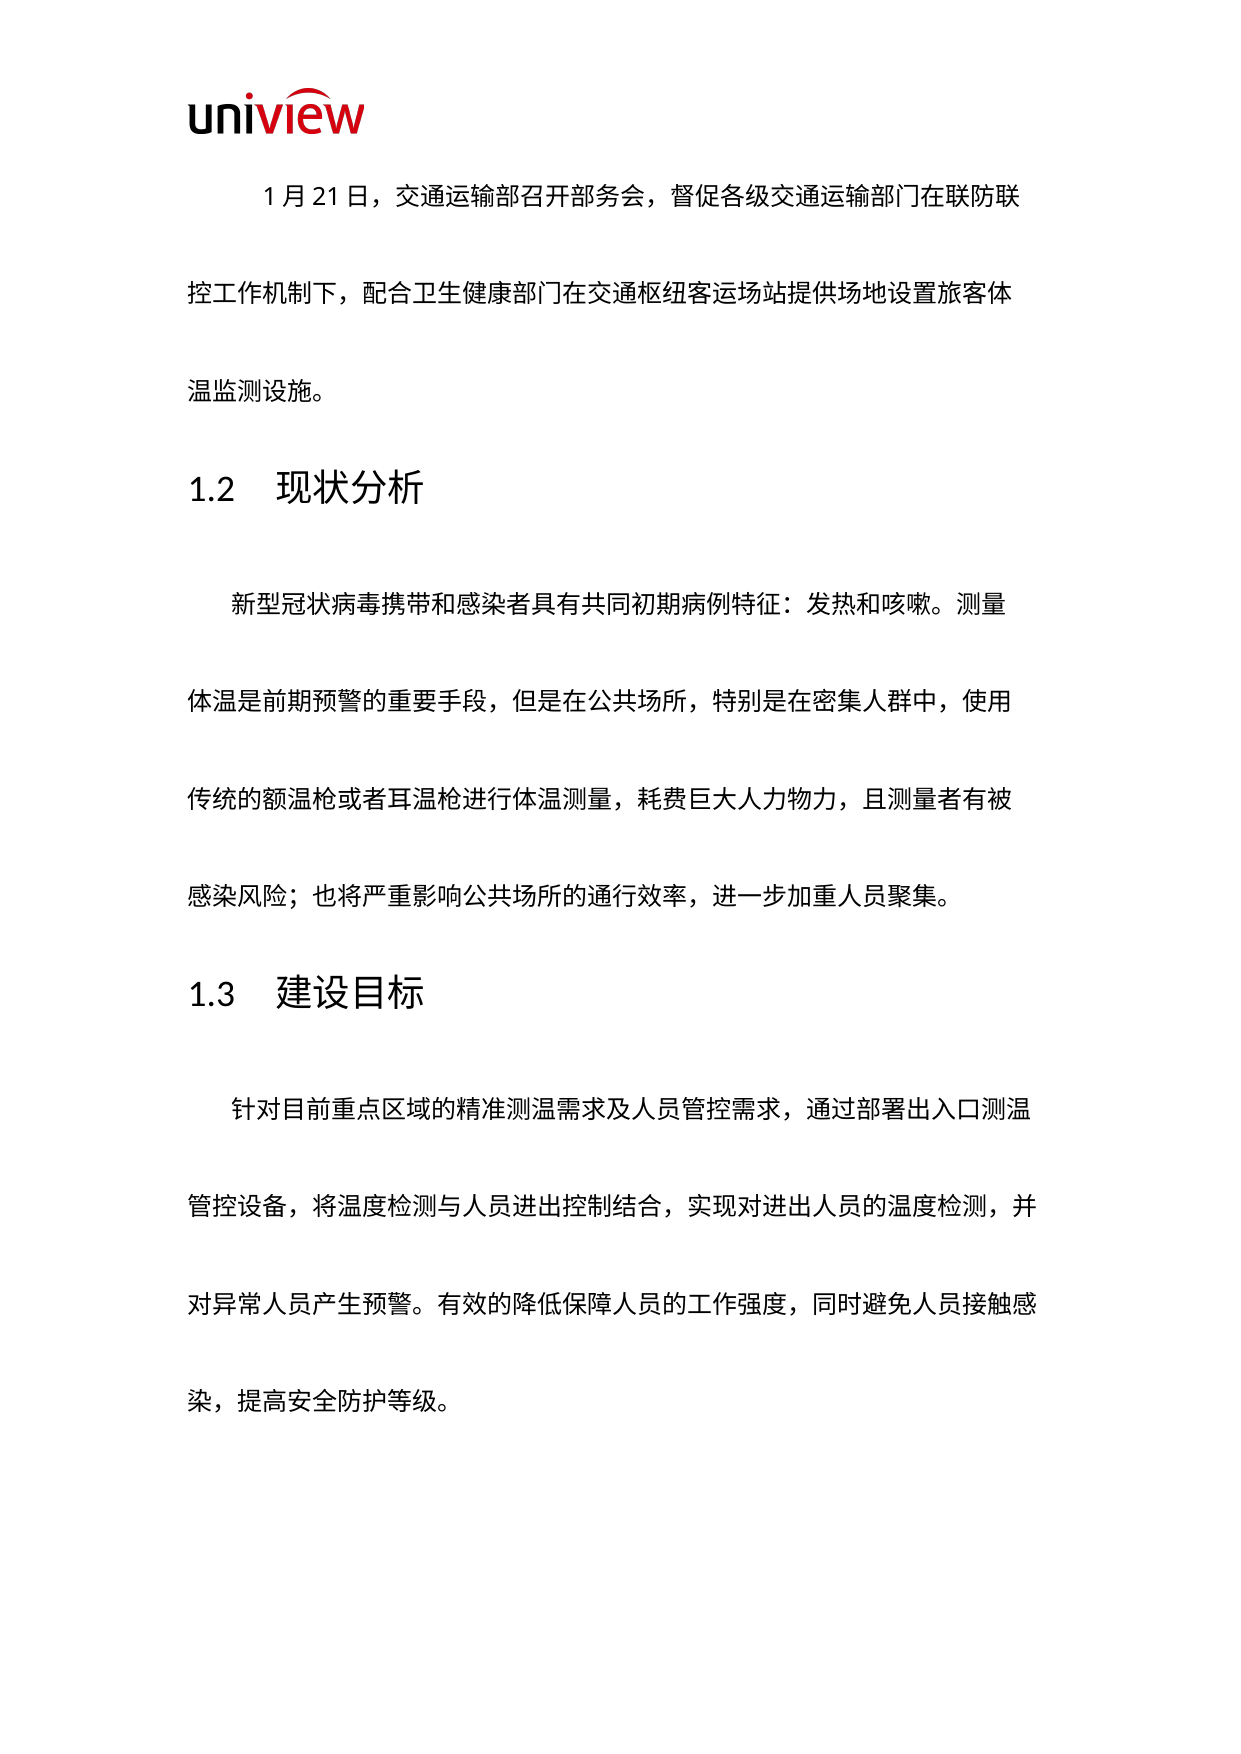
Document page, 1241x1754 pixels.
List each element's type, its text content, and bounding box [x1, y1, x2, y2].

picture [187, 88, 364, 134]
text 针对目前重点区域的精准测温需求及人员管控需求，通过部署出入口测温管控设备，将温度检测与人员进出控制结合，实现对进出人员的温度检测，并对异常人员产生预警。有效的降低保障人员的工作强度，同时避免人员接触感染，提高安全防护等级。 [187, 1075, 1053, 1432]
subtitle 建设目标 [187, 958, 1028, 1023]
subtitle 现状分析 [187, 453, 1028, 518]
text 新型冠状病毒携带和感染者具有共同初期病例特征：发热和咳嗽。测量体温是前期预警的重要手段，但是在公共场所，特别是在密集人群中，使用传统的额温枪或者耳温枪进行体温测量，耗费巨大人力物力，且测量者有被感染风险；也将严重影响公共场所的通行效率，进一步加重人员聚集。 [187, 570, 1028, 927]
text 1月21日，交通运输部召开部务会，督促各级交通运输部门在联防联控工作机制下，配合卫生健康部门在交通枢纽客运场站提供场地设置旅客体温监测设施。 [187, 162, 1028, 422]
